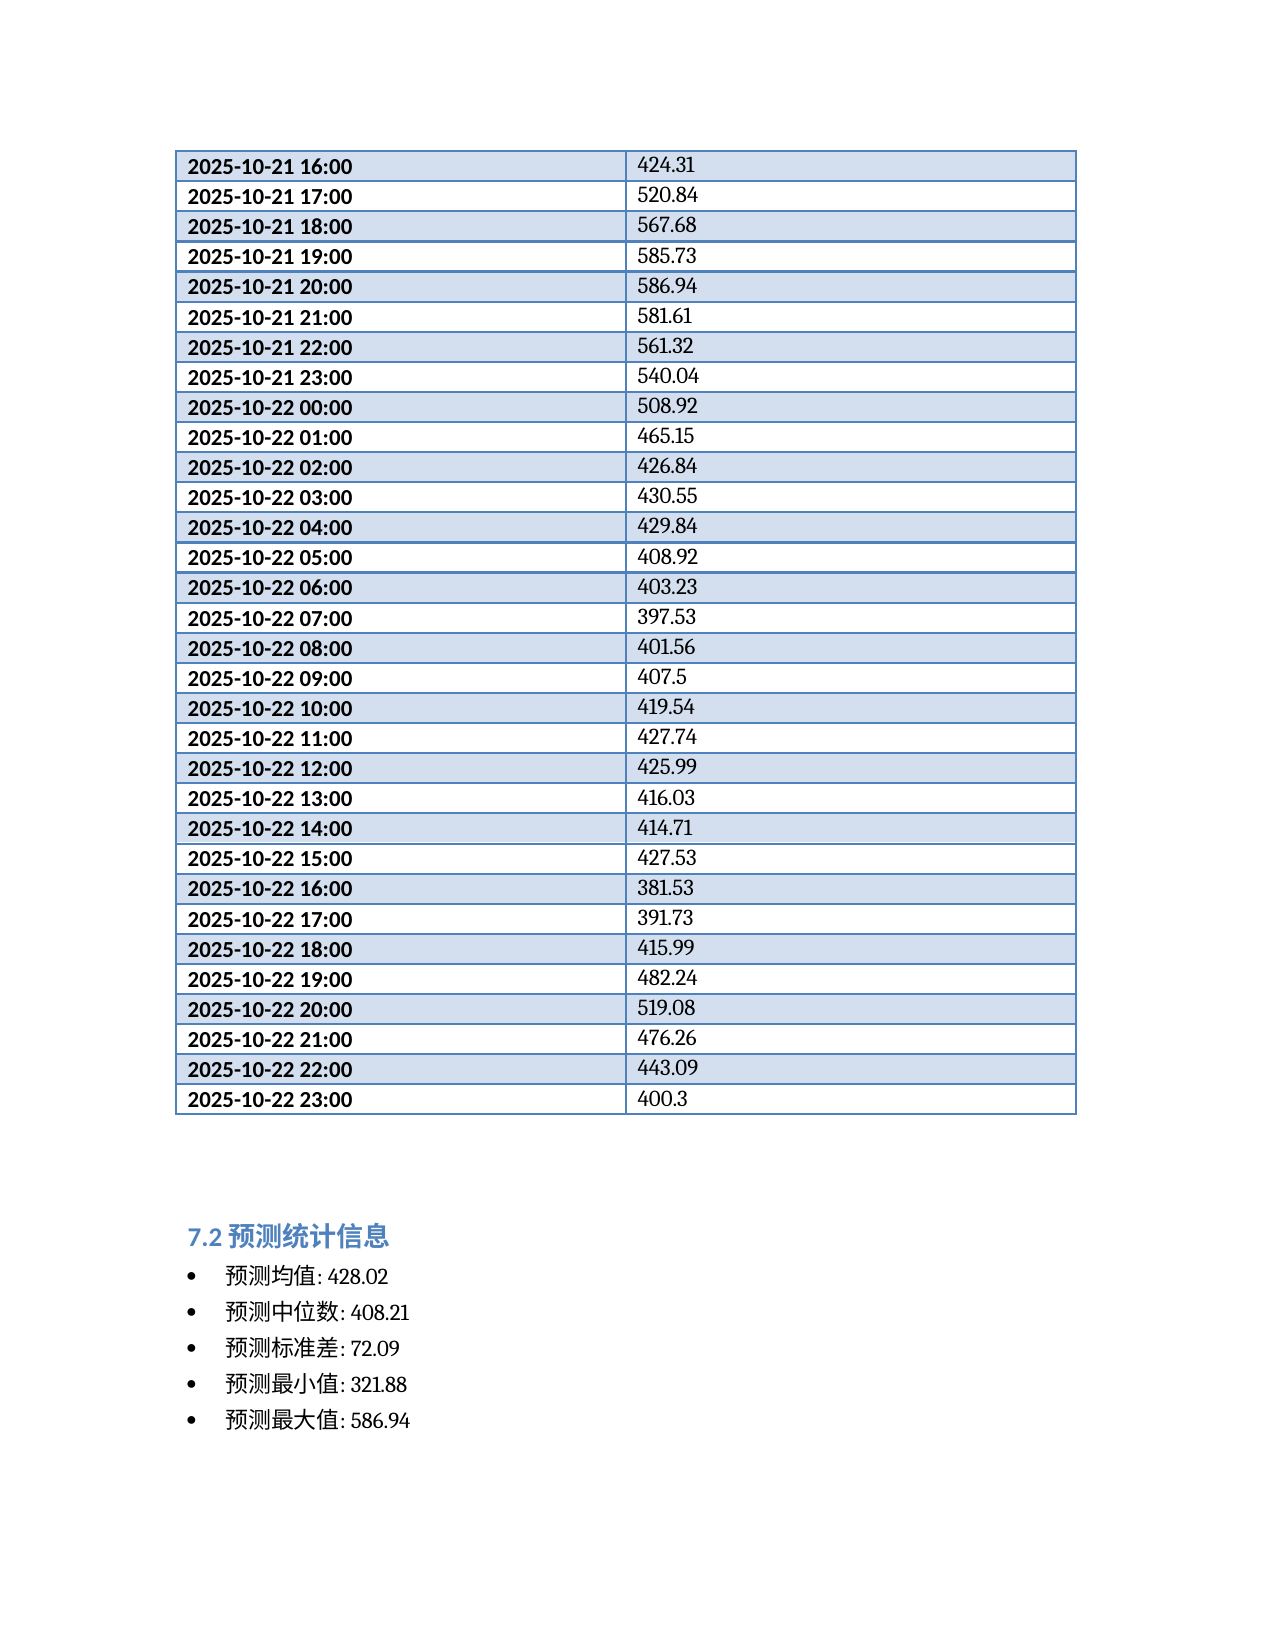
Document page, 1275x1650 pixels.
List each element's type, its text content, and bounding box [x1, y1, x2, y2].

table_cell 540.04 [627, 363, 1075, 391]
table_cell 429.84 [627, 513, 1075, 541]
table_cell 427.53 [627, 845, 1075, 872]
table_cell 2025-10-22 06:00 [177, 574, 625, 602]
table_cell 2025-10-21 21:00 [177, 303, 625, 331]
table_cell 567.68 [627, 212, 1075, 240]
table_cell 2025-10-22 02:00 [177, 453, 625, 481]
table_cell 585.73 [627, 243, 1075, 270]
table_cell 2025-10-21 20:00 [177, 273, 625, 301]
table_cell 2025-10-22 11:00 [177, 724, 625, 752]
table_cell 2025-10-22 16:00 [177, 875, 625, 903]
table_cell 443.09 [627, 1055, 1075, 1083]
table_cell 2025-10-21 19:00 [177, 243, 625, 270]
list 预测标准差: 72.09 [187, 1332, 1087, 1363]
table_cell 2025-10-22 17:00 [177, 905, 625, 933]
table_cell 2025-10-22 03:00 [177, 483, 625, 511]
table_cell 407.5 [627, 664, 1075, 692]
table_cell 482.24 [627, 965, 1075, 993]
table_cell 2025-10-22 13:00 [177, 784, 625, 812]
table_cell 2025-10-22 14:00 [177, 814, 625, 842]
table_cell 403.23 [627, 574, 1075, 602]
table_cell 381.53 [627, 875, 1075, 903]
table_cell 476.26 [627, 1025, 1075, 1053]
table_cell 2025-10-22 20:00 [177, 995, 625, 1023]
list 预测最大值: 586.94 [187, 1404, 1087, 1435]
table_cell 401.56 [627, 634, 1075, 662]
table_cell 581.61 [627, 303, 1075, 331]
table_cell 2025-10-22 18:00 [177, 935, 625, 963]
table_cell 2025-10-21 17:00 [177, 182, 625, 210]
table_cell 415.99 [627, 935, 1075, 963]
table_cell 2025-10-22 09:00 [177, 664, 625, 692]
table_cell 561.32 [627, 333, 1075, 361]
table_cell 2025-10-22 21:00 [177, 1025, 625, 1053]
table_cell 2025-10-22 01:00 [177, 423, 625, 451]
table_cell 2025-10-22 23:00 [177, 1085, 625, 1113]
table_cell 2025-10-22 07:00 [177, 604, 625, 632]
table_cell 465.15 [627, 423, 1075, 451]
table_cell 2025-10-21 16:00 [177, 152, 625, 180]
list 预测中位数: 408.21 [187, 1296, 1087, 1327]
table_cell 2025-10-22 00:00 [177, 393, 625, 421]
table_cell 2025-10-22 05:00 [177, 544, 625, 571]
table_cell 391.73 [627, 905, 1075, 933]
table_cell 508.92 [627, 393, 1075, 421]
table_cell 2025-10-22 19:00 [177, 965, 625, 993]
subtitle 7.2 预测统计信息 [187, 1217, 1087, 1254]
table_cell 397.53 [627, 604, 1075, 632]
table_cell 426.84 [627, 453, 1075, 481]
table_cell 419.54 [627, 694, 1075, 722]
table_cell 416.03 [627, 784, 1075, 812]
table_cell 2025-10-21 22:00 [177, 333, 625, 361]
table_cell 520.84 [627, 182, 1075, 210]
table_cell 2025-10-22 22:00 [177, 1055, 625, 1083]
table_cell 430.55 [627, 483, 1075, 511]
table_cell 2025-10-22 15:00 [177, 845, 625, 872]
table_cell 2025-10-22 10:00 [177, 694, 625, 722]
table_cell 2025-10-21 23:00 [177, 363, 625, 391]
table_cell 586.94 [627, 273, 1075, 301]
table_cell 425.99 [627, 754, 1075, 782]
table_cell 2025-10-22 08:00 [177, 634, 625, 662]
table_cell 2025-10-21 18:00 [177, 212, 625, 240]
table_cell 427.74 [627, 724, 1075, 752]
table_cell 2025-10-22 12:00 [177, 754, 625, 782]
table_cell 2025-10-22 04:00 [177, 513, 625, 541]
table_cell 414.71 [627, 814, 1075, 842]
table_cell 400.3 [627, 1085, 1075, 1113]
table_cell 424.31 [627, 152, 1075, 180]
list 预测最小值: 321.88 [187, 1368, 1087, 1399]
list 预测均值: 428.02 [187, 1260, 1087, 1291]
table_cell 519.08 [627, 995, 1075, 1023]
table_cell 408.92 [627, 544, 1075, 571]
